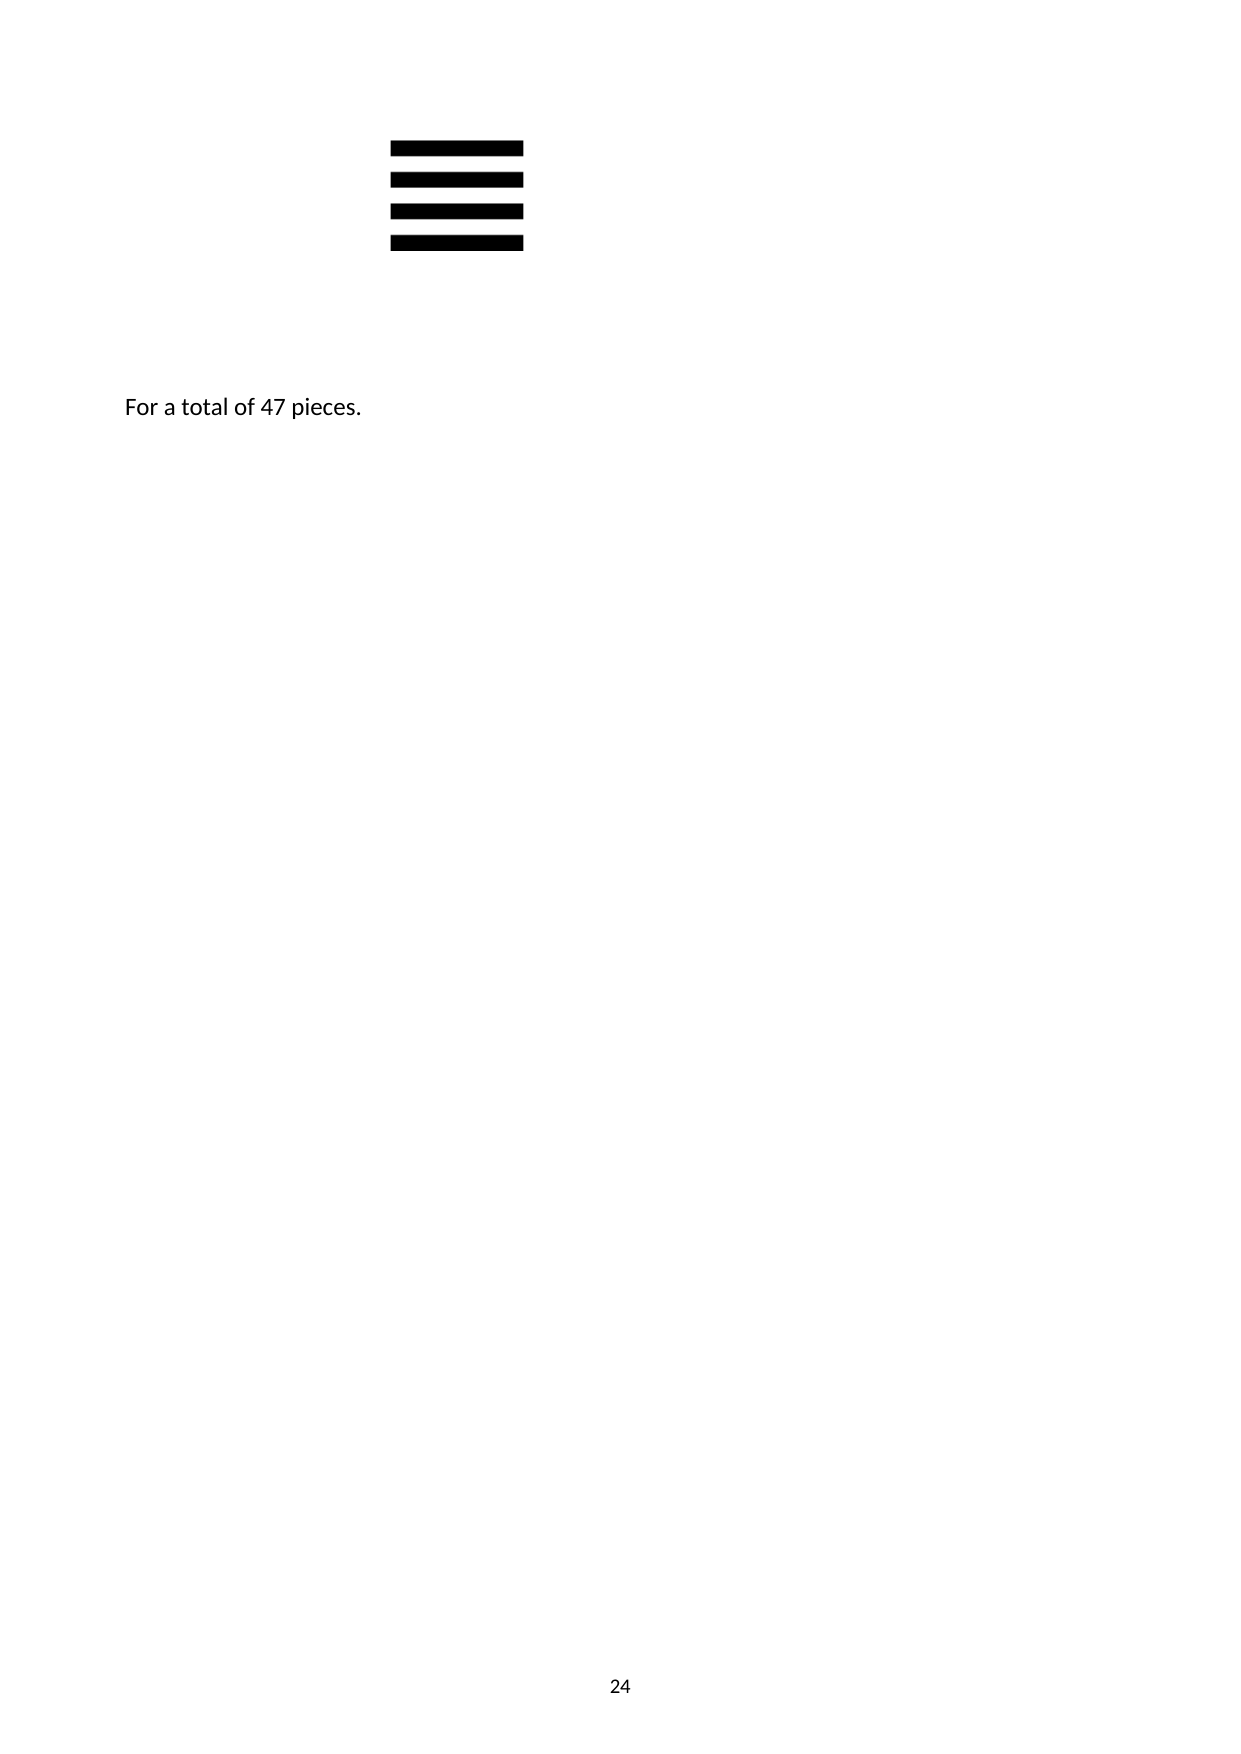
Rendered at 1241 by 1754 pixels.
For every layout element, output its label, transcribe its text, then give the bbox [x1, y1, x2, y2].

text For a total of 47 pieces. [75, 388, 1165, 425]
picture [125, 125, 524, 251]
